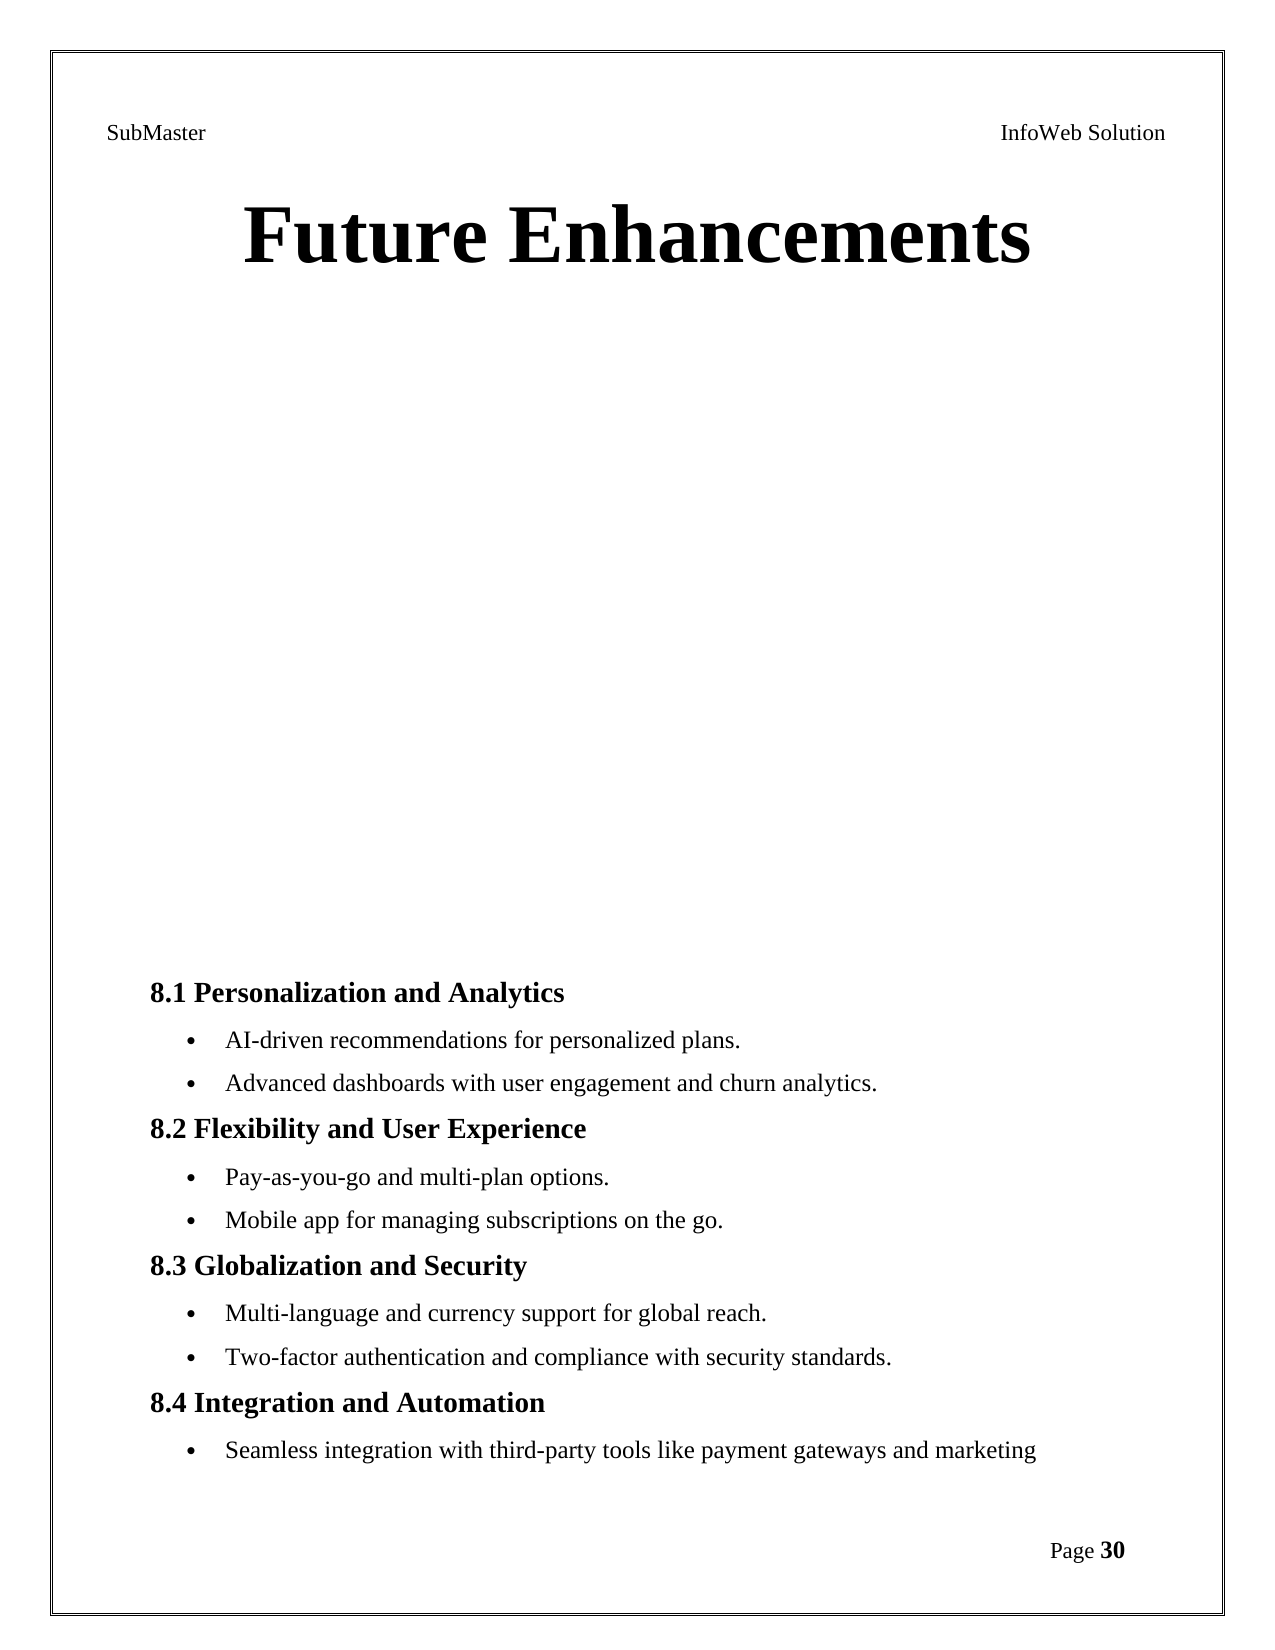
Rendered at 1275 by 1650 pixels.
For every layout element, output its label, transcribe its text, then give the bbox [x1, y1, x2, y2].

list AI-driven recommendations for personalized plans. [187, 1025, 1125, 1054]
list Pay-as-you-go and multi-plan options. [187, 1162, 1125, 1191]
text 8.1 Personalization and Analytics [150, 975, 1125, 1008]
list Two-factor authentication and compliance with security standards. [187, 1342, 1125, 1370]
text 8.4 Integration and Automation [150, 1385, 1125, 1418]
text 8.2 Flexibility and User Experience [150, 1112, 1125, 1145]
text 8.3 Globalization and Security [150, 1248, 1125, 1282]
text Future Enhancements [150, 184, 1125, 280]
list Advanced dashboards with user engagement and churn analytics. [187, 1068, 1125, 1097]
list Seamless integration with third-party tools like payment gateways and marketing platforms. [187, 1435, 1125, 1464]
list Mobile app for managing subscriptions on the go. [187, 1205, 1125, 1234]
list Multi-language and currency support for global reach. [187, 1298, 1125, 1327]
